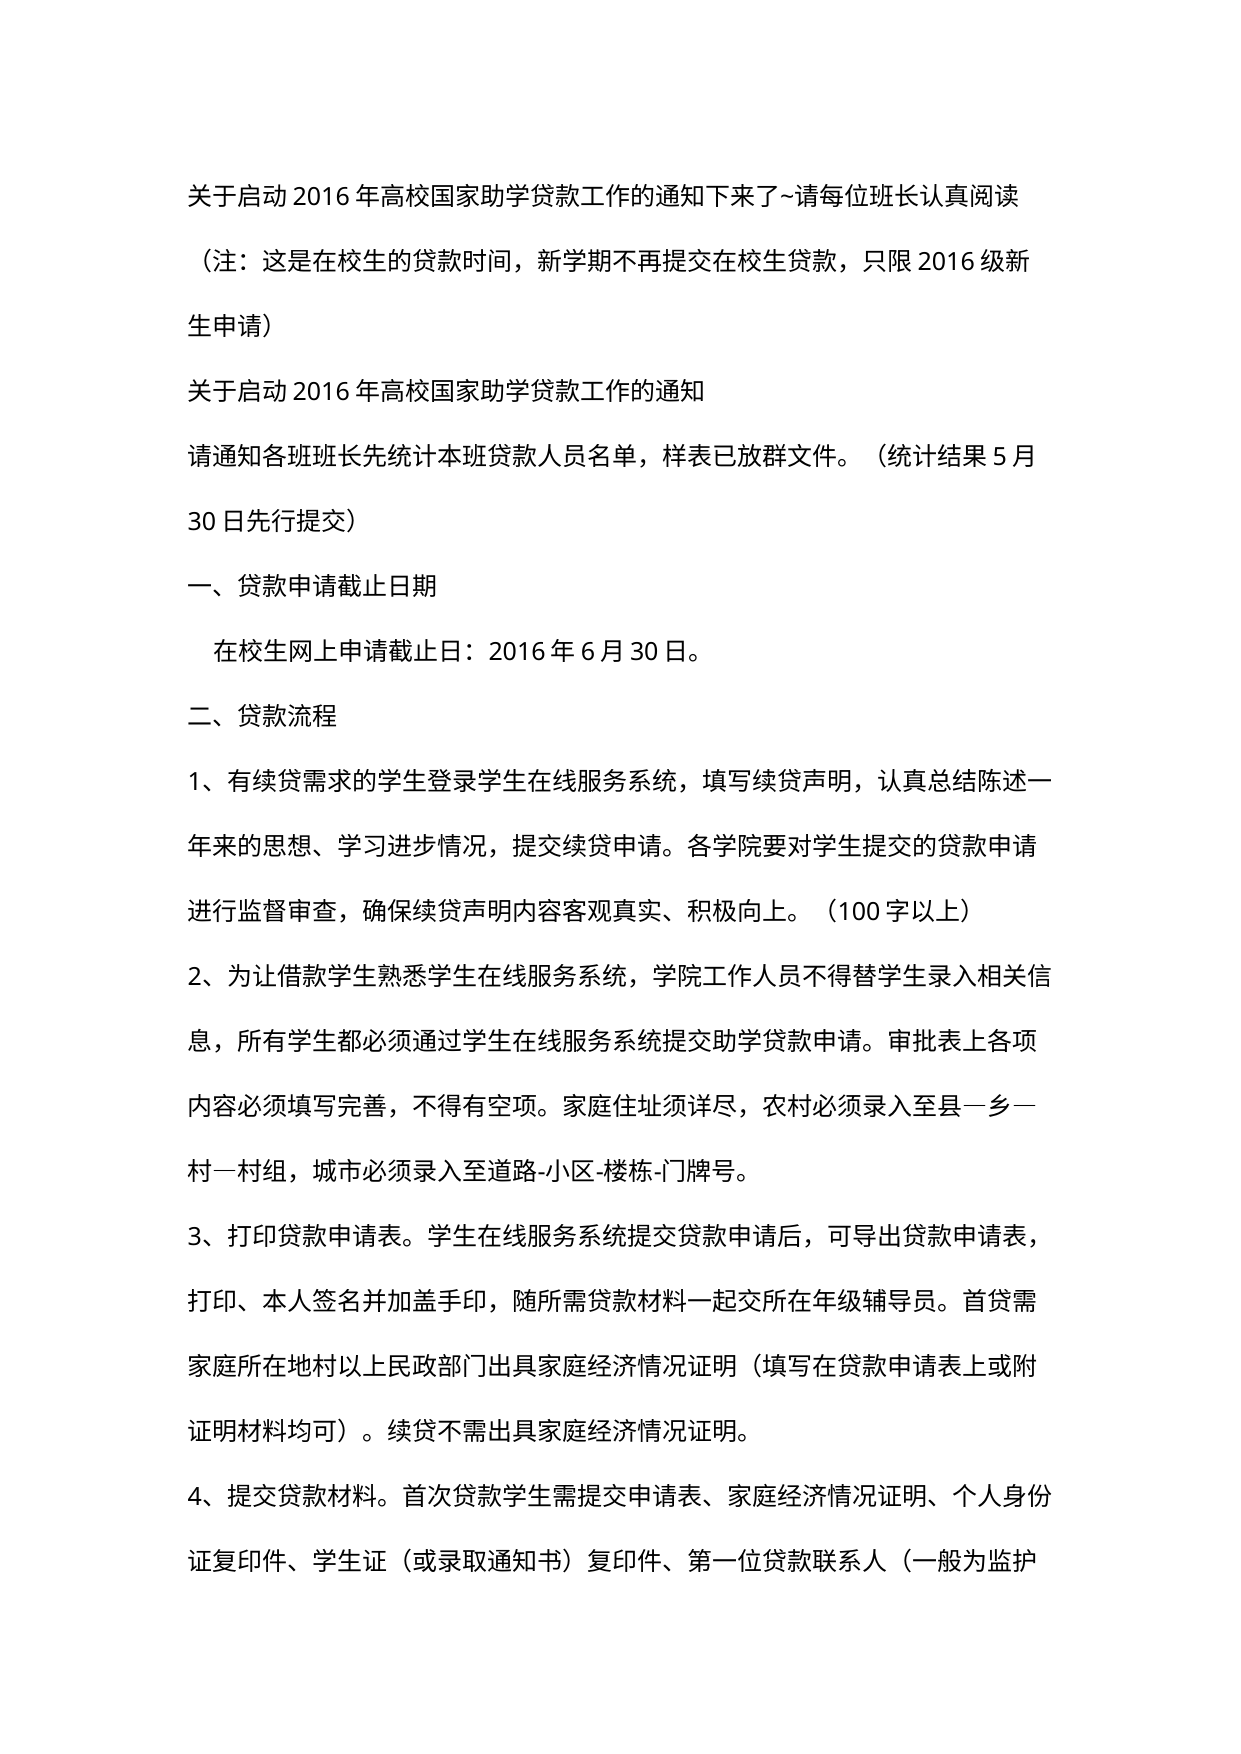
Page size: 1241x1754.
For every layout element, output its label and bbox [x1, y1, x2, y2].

text [187, 162, 1053, 1592]
